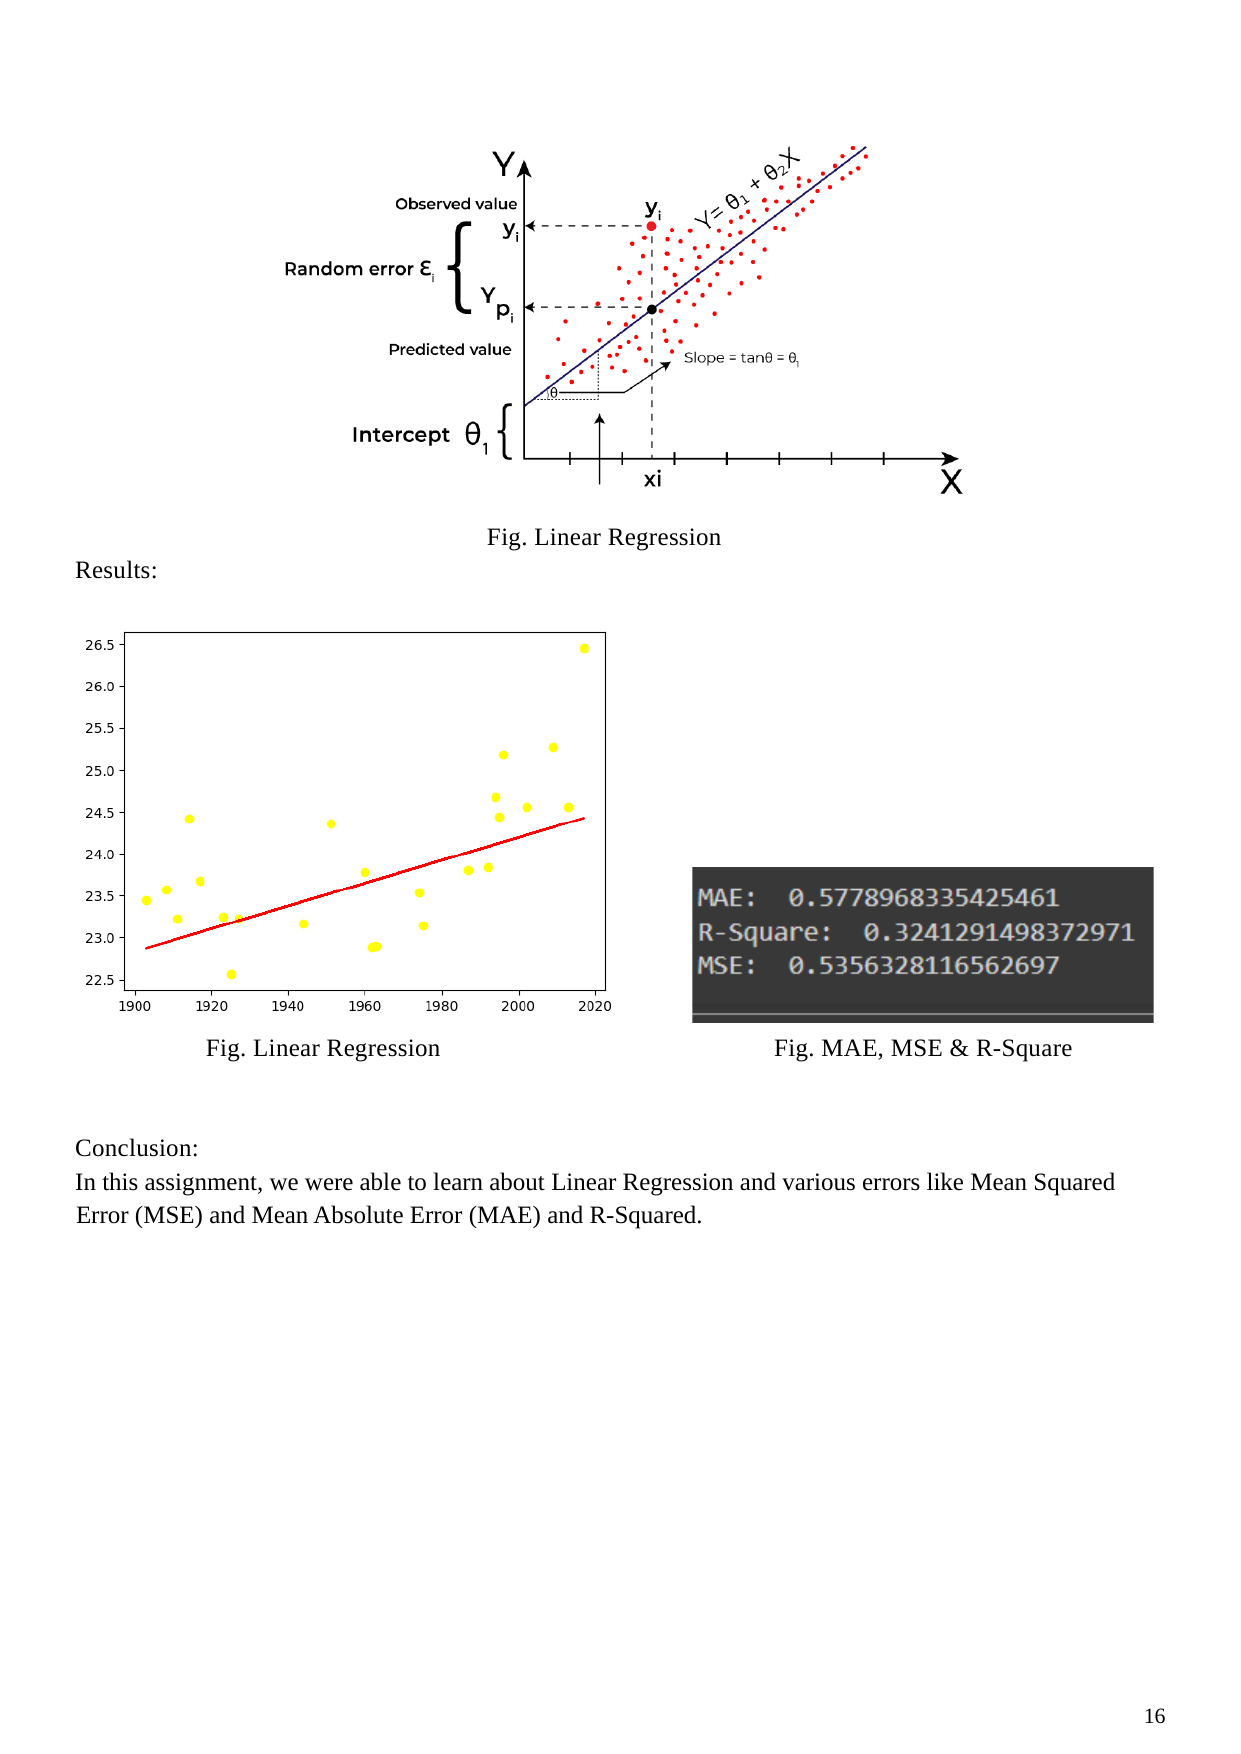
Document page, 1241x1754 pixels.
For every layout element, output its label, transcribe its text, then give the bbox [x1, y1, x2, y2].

text Results: [75, 555, 1165, 584]
text Conclusion: [75, 1133, 1165, 1162]
picture [692, 867, 1154, 1023]
text Fig. Linear Regression [75, 522, 1165, 551]
picture [75, 622, 621, 1023]
picture [267, 75, 973, 518]
text Fig. Linear Regression Fig. MAE, MSE & R-Square [75, 1033, 1165, 1061]
text In this assignment, we were able to learn about Linear Regression and various errors like Mean Squared Error (MSE) and Mean Absolute Error (MAE) and R-Squared. [75, 1167, 1165, 1228]
